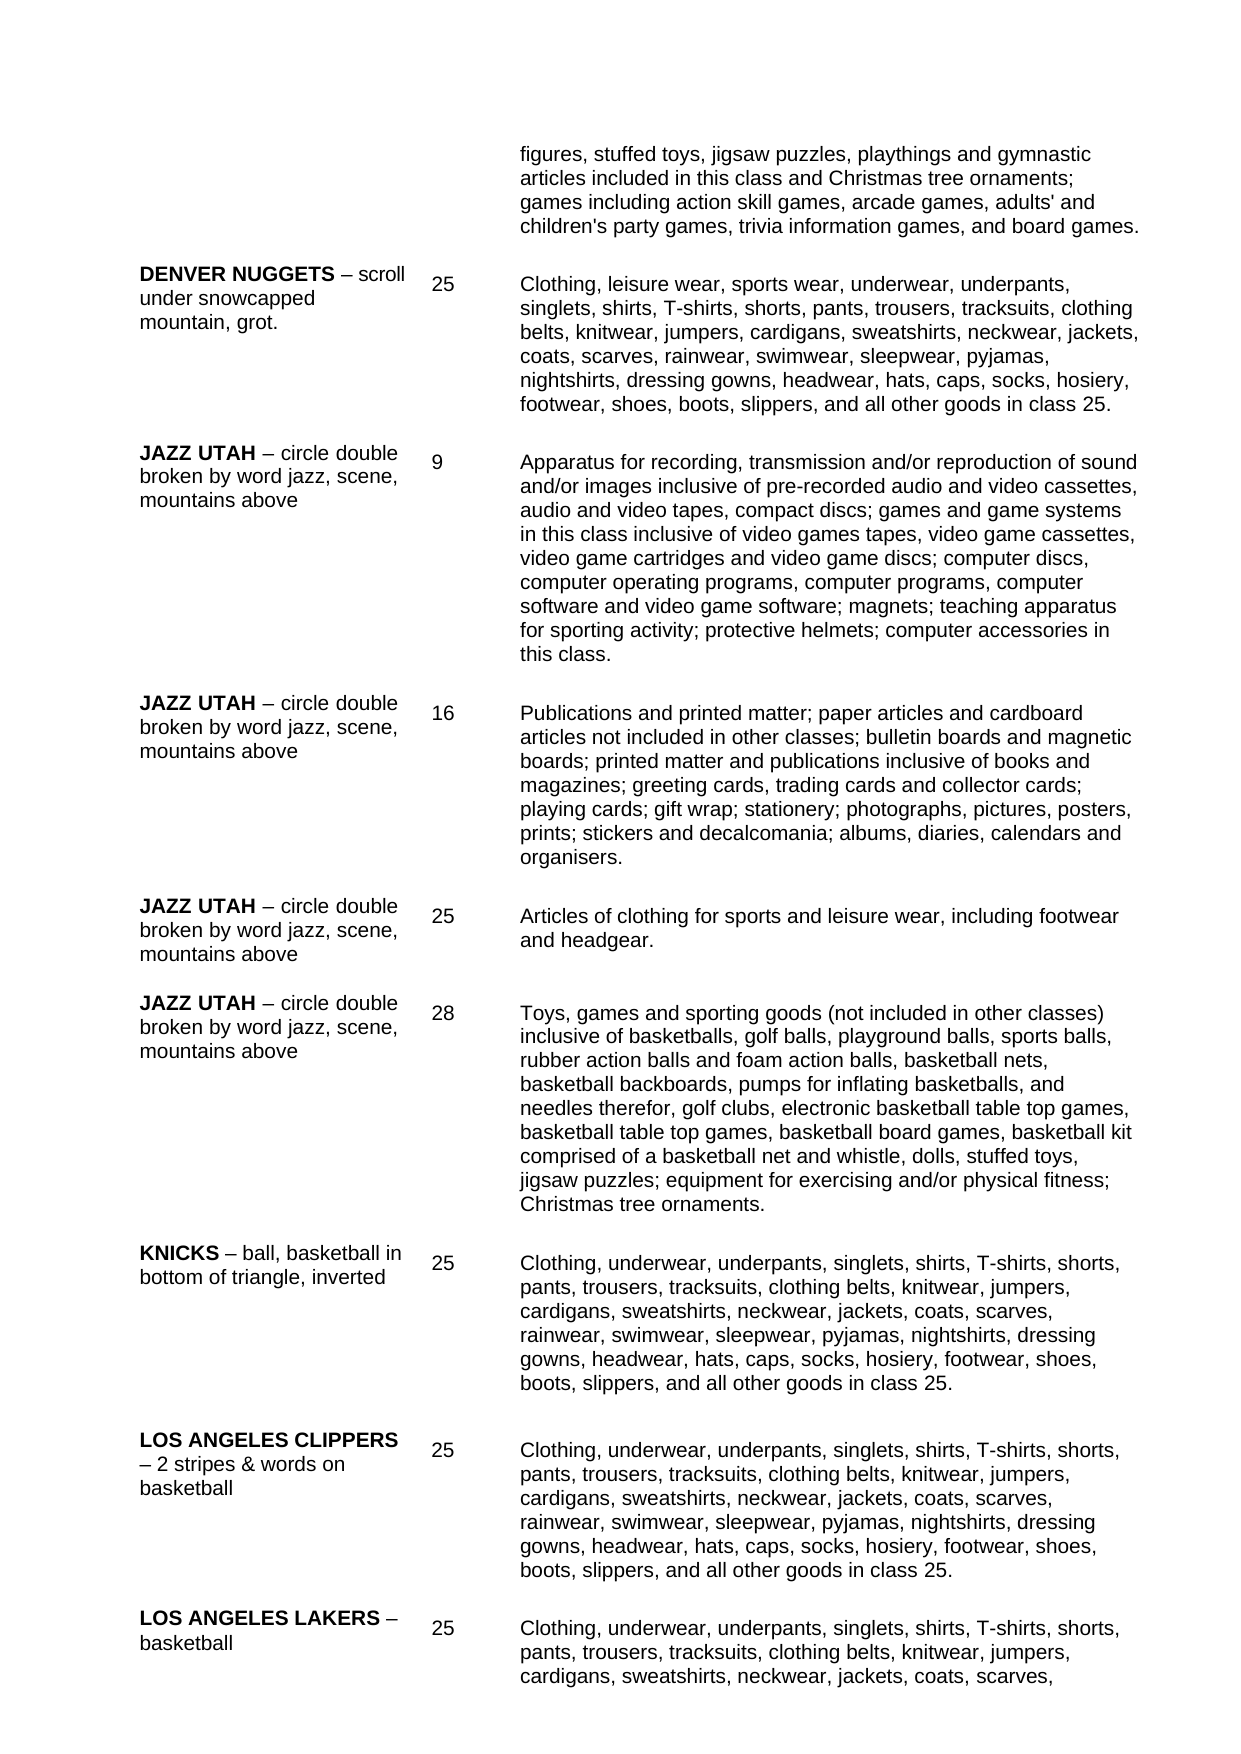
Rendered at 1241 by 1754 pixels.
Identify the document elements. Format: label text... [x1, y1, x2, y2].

text 28 Toys, games and sporting goods (not included in other classes) inclusive of basketballs, golf balls, playground balls, sports balls, rubber action balls and foam action balls, basketball nets, basketball backboards, pumps for inflating basketballs, and needles therefor, golf clubs, electronic basketball table top games, basketball table top games, basketball board games, basketball kit comprised of a basketball net and whistle, dolls, stuffed toys, jigsaw puzzles; equipment for exercising and/or physical fitness; Christmas tree ornaments. [431, 1000, 1134, 1216]
text 9 Apparatus for recording, transmission and/or reproduction of sound and/or images inclusive of pre-recorded audio and video cassettes, audio and video tapes, compact discs; games and game systems in this class inclusive of video games tapes, video game cassettes, video game cartridges and video game discs; computer discs, computer operating programs, computer programs, computer software and video game software; magnets; teaching apparatus for sporting activity; protective helmets; computer accessories in this class. [431, 450, 1140, 666]
text – 2 stripes & words on basketball [139, 1452, 348, 1500]
text 16 Publications and printed matter; paper articles and cardboard articles not included in other classes; bulletin boards and magnetic boards; printed matter and publications inclusive of books and magazines; greeting cards, trading cards and collector cards; playing cards; gift wrap; stationery; photographs, pictures, posters, prints; stickers and decalcomania; albums, diaries, calendars and organisers. [431, 701, 1134, 869]
text DENVER NUGGETS – scroll under snowcapped mountain, grot. [139, 262, 407, 334]
text JAZZ UTAH – circle double broken by word jazz, scene, mountains above [139, 991, 398, 1062]
subtitle LOS ANGELES LAKERS – [139, 1606, 398, 1630]
text 25 Clothing, leisure wear, sports wear, underwear, underpants, singlets, shirts, T-shirts, shorts, pants, trousers, tracksuits, clothing belts, knitwear, jumpers, cardigans, sweatshirts, neckwear, jackets, coats, scarves, rainwear, swimwear, sleepwear, pyjamas, nightshirts, dressing gowns, headwear, hats, caps, socks, hosiery, footwear, shoes, boots, slippers, and all other goods in class 25. [431, 272, 1142, 416]
text JAZZ UTAH – circle double broken by word jazz, scene, mountains above [139, 894, 398, 966]
text basketball [139, 1630, 398, 1654]
text figures, stuffed toys, jigsaw puzzles, playthings and gymnastic articles included in this class and Christmas tree ornaments; games including action skill games, arcade games, adults' and children's party games, trivia information games, and board games. [520, 142, 1142, 237]
text JAZZ UTAH – circle double broken by word jazz, scene, mountains above [139, 691, 398, 763]
text JAZZ UTAH – circle double broken by word jazz, scene, mountains above [139, 440, 398, 512]
text KNICKS – ball, basketball in bottom of triangle, inverted [139, 1241, 404, 1289]
subtitle LOS ANGELES CLIPPERS [139, 1428, 399, 1452]
text 25 Articles of clothing for sports and leisure wear, including footwear and headgear. [431, 903, 1122, 951]
text 25 Clothing, underwear, underpants, singlets, shirts, T-shirts, shorts, pants, trousers, tracksuits, clothing belts, knitwear, jumpers, cardigans, sweatshirts, neckwear, jackets, coats, scarves, [431, 1616, 1123, 1688]
